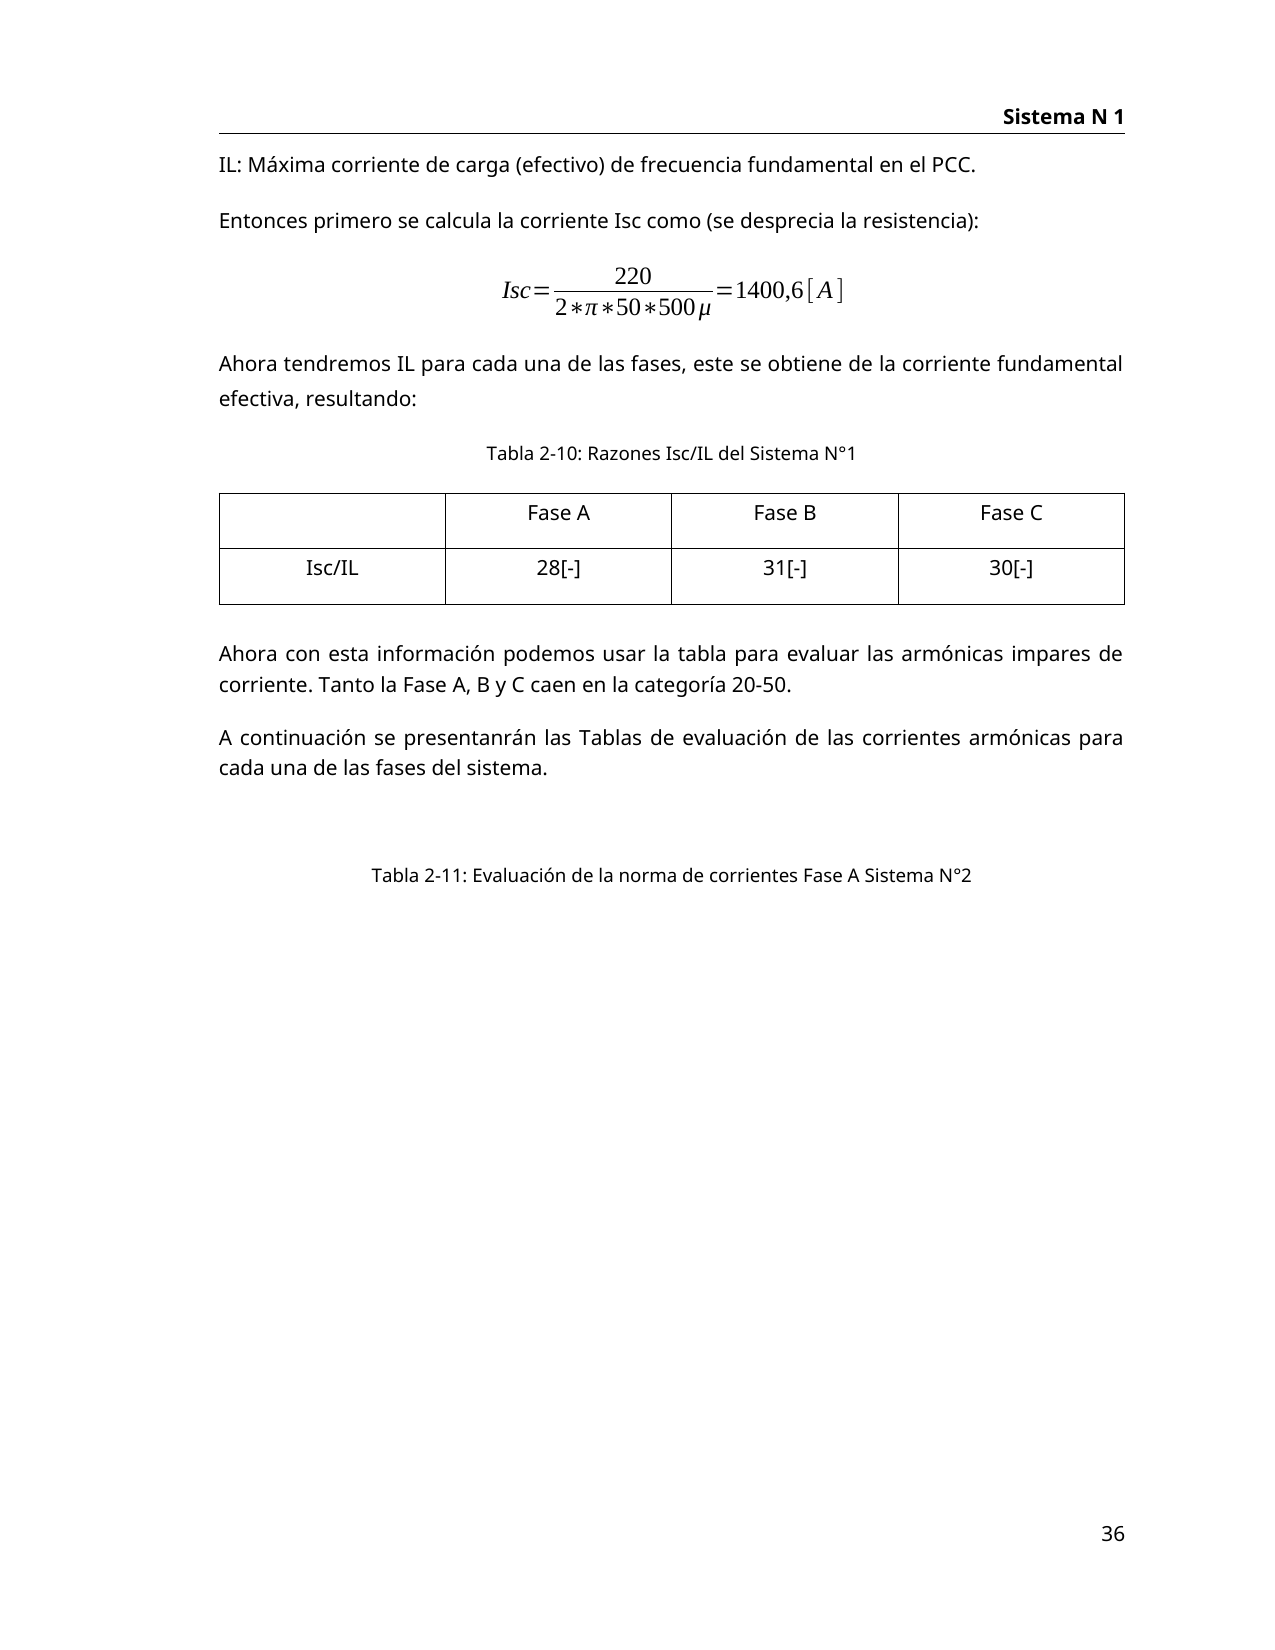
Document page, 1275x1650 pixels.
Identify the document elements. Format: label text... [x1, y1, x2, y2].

text Tabla 2-11: Evaluación de la norma de corrientes Fase A Sistema N°2 [218, 862, 1125, 887]
text Tabla 2-10: Razones Isc/IL del Sistema N°1 [218, 440, 1125, 465]
subtitle Ahora con esta información podemos usar la tabla para evaluar las armónicas impares de corriente. Tanto la Fase A, B y C caen en la categoría 20-50. [218, 609, 1125, 698]
table_cell Isc/IL [220, 549, 445, 604]
text IL: Máxima corriente de carga (efectivo) de frecuencia fundamental en el PCC. [218, 150, 1125, 178]
table_cell 31[-] [672, 549, 898, 604]
text Ahora tendremos IL para cada una de las fases, este se obtiene de la corriente fundamental efectiva, resultando: [218, 349, 1125, 412]
table_header [220, 494, 445, 548]
table_header Fase C [899, 494, 1124, 548]
table_header Fase A [446, 494, 671, 548]
table_cell 30[-] [899, 549, 1124, 604]
subtitle A continuación se presentanrán las Tablas de evaluación de las corrientes armónicas para cada una de las fases del sistema. [218, 723, 1125, 782]
table_cell 28[-] [446, 549, 671, 604]
text Entonces primero se calcula la corriente Isc como (se desprecia la resistencia): [218, 206, 1125, 235]
table_header Fase B [672, 494, 898, 548]
